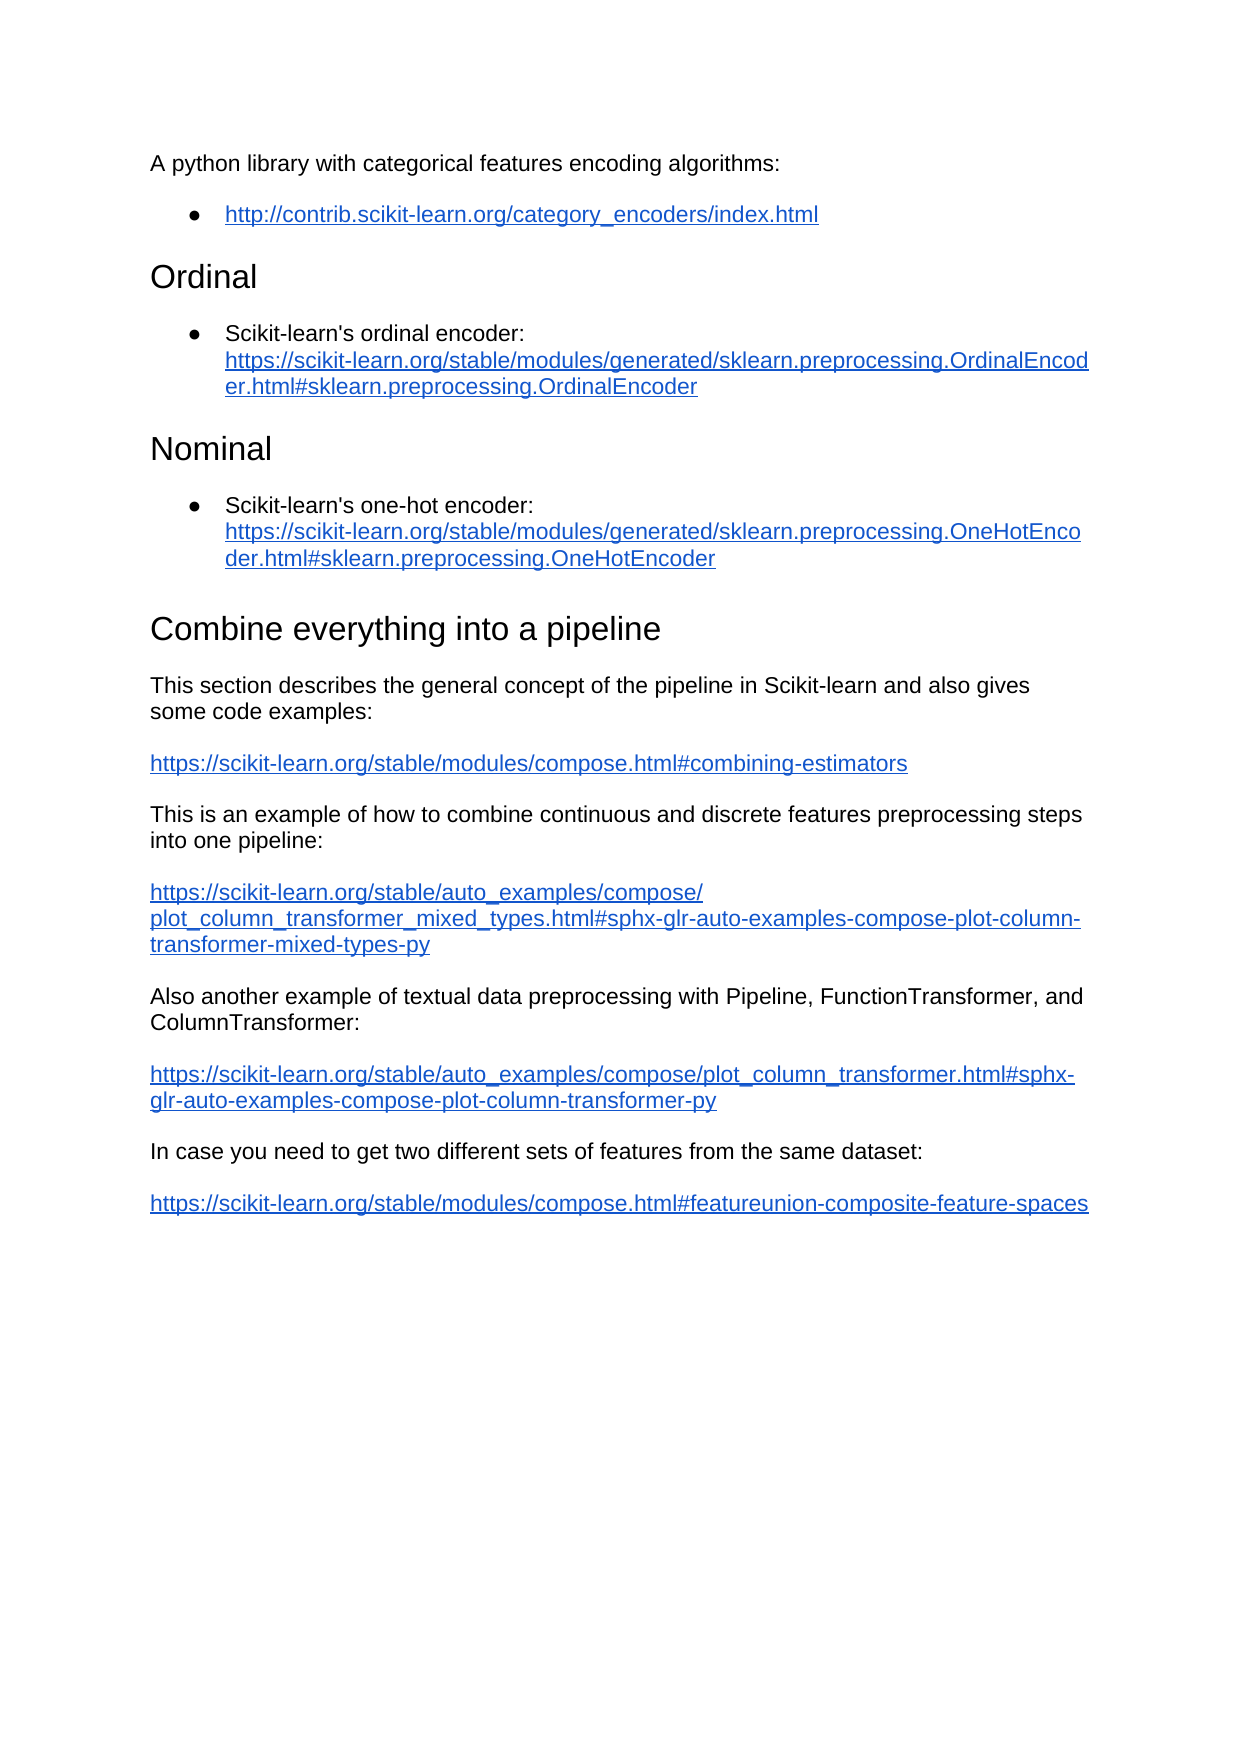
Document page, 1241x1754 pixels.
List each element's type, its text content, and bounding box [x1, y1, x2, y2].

text In case you need to get two different sets of features from the same dataset: [150, 1138, 1090, 1164]
subtitle Nominal [150, 428, 1090, 467]
text https://scikit-learn.org/stable/auto_examples/compose/plot_column_transformer_mixed_types.html#sphx-glr-auto-examples-compose-plot-column-transformer-mixed-types-py [150, 879, 1090, 958]
text https://scikit-learn.org/stable/modules/compose.html#combining-estimators [150, 750, 1090, 776]
list http://contrib.scikit-learn.org/category_encoders/index.html [187, 201, 1090, 228]
text This section describes the general concept of the pipeline in Scikit-learn and also gives some code examples: [150, 672, 1090, 725]
list Scikit-learn's ordinal encoder: https://scikit-learn.org/stable/modules/generated/sklearn.preprocessing.OrdinalEncoder.html#sklearn.preprocessing.OrdinalEncoder [187, 320, 1090, 399]
subtitle Combine everything into a pipeline [150, 608, 1090, 647]
list Scikit-learn's one-hot encoder: https://scikit-learn.org/stable/modules/generated/sklearn.preprocessing.OneHotEncoder.html#sklearn.preprocessing.OneHotEncoder [187, 492, 1090, 571]
subtitle Ordinal [150, 257, 1090, 295]
text This is an example of how to combine continuous and discrete features preprocessing steps into one pipeline: [150, 801, 1090, 854]
text https://scikit-learn.org/stable/modules/compose.html#featureunion-composite-feature-spaces [150, 1189, 1090, 1216]
text A python library with categorical features encoding algorithms: [150, 150, 1090, 176]
text https://scikit-learn.org/stable/auto_examples/compose/plot_column_transformer.html#sphx-glr-auto-examples-compose-plot-column-transformer-py [150, 1061, 1090, 1113]
text Also another example of textual data preprocessing with Pipeline, FunctionTransformer, and ColumnTransformer: [150, 983, 1090, 1036]
